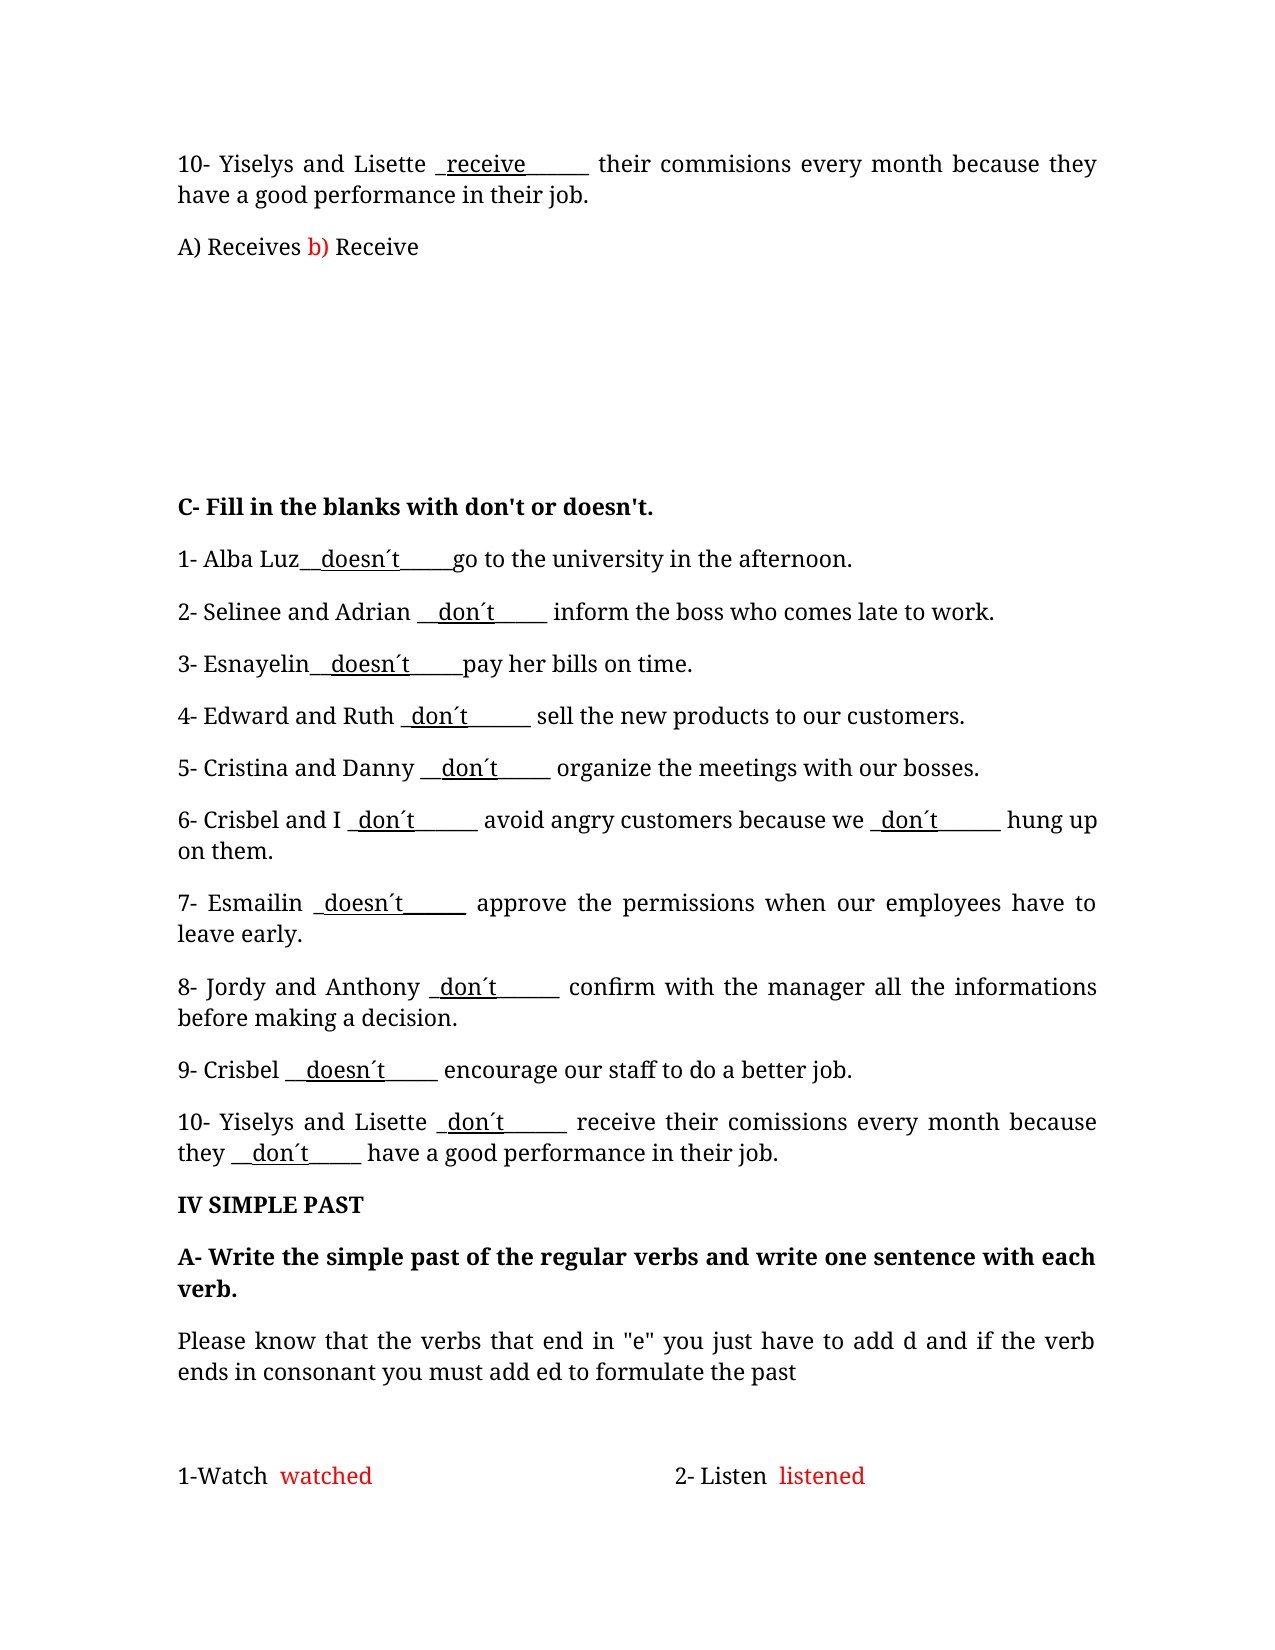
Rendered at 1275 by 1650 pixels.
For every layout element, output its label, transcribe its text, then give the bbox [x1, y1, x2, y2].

text 6- Crisbel and I _don´t______ avoid angry customers because we _don´t______ hung up on them. [177, 804, 1098, 866]
text 5- Cristina and Danny __don´t_____ organize the meetings with our bosses. [177, 752, 1098, 783]
text 3- Esnayelin__doesn´t_____pay her bills on time. [177, 648, 1098, 679]
text IV SIMPLE PAST [177, 1189, 1098, 1221]
text 10- Yiselys and Lisette _receive______ their commisions every month because they have a good performance in their job. [177, 148, 1098, 210]
text 10- Yiselys and Lisette _don´t______ receive their comissions every month because they __don´t_____ have a good performance in their job. [177, 1106, 1098, 1168]
text 7- Esmailin _doesn´t______ approve the permissions when our employees have to leave early. [177, 887, 1098, 950]
text 1- Alba Luz__doesn´t_____go to the university in the afternoon. [177, 543, 1098, 575]
text Please know that the verbs that end in "e" you just have to add d and if the verb ends in consonant you must add ed to formulate the past [177, 1325, 1098, 1387]
text 8- Jordy and Anthony _don´t______ confirm with the manager all the informations before making a decision. [177, 971, 1098, 1033]
text A- Write the simple past of the regular verbs and write one sentence with each verb. [177, 1241, 1098, 1304]
text 4- Edward and Ruth _don´t______ sell the new products to our customers. [177, 700, 1098, 731]
text 2- Selinee and Adrian __don´t_____ inform the boss who comes late to work. [177, 596, 1098, 627]
text 1-Watch watched [177, 1460, 601, 1491]
text 2- Listen listened [674, 1460, 1098, 1491]
text A) Receives b) Receive [177, 231, 1098, 262]
text C- Fill in the blanks with don't or doesn't. [177, 491, 1098, 523]
text 9- Crisbel __doesn´t_____ encourage our staff to do a better job. [177, 1054, 1098, 1085]
